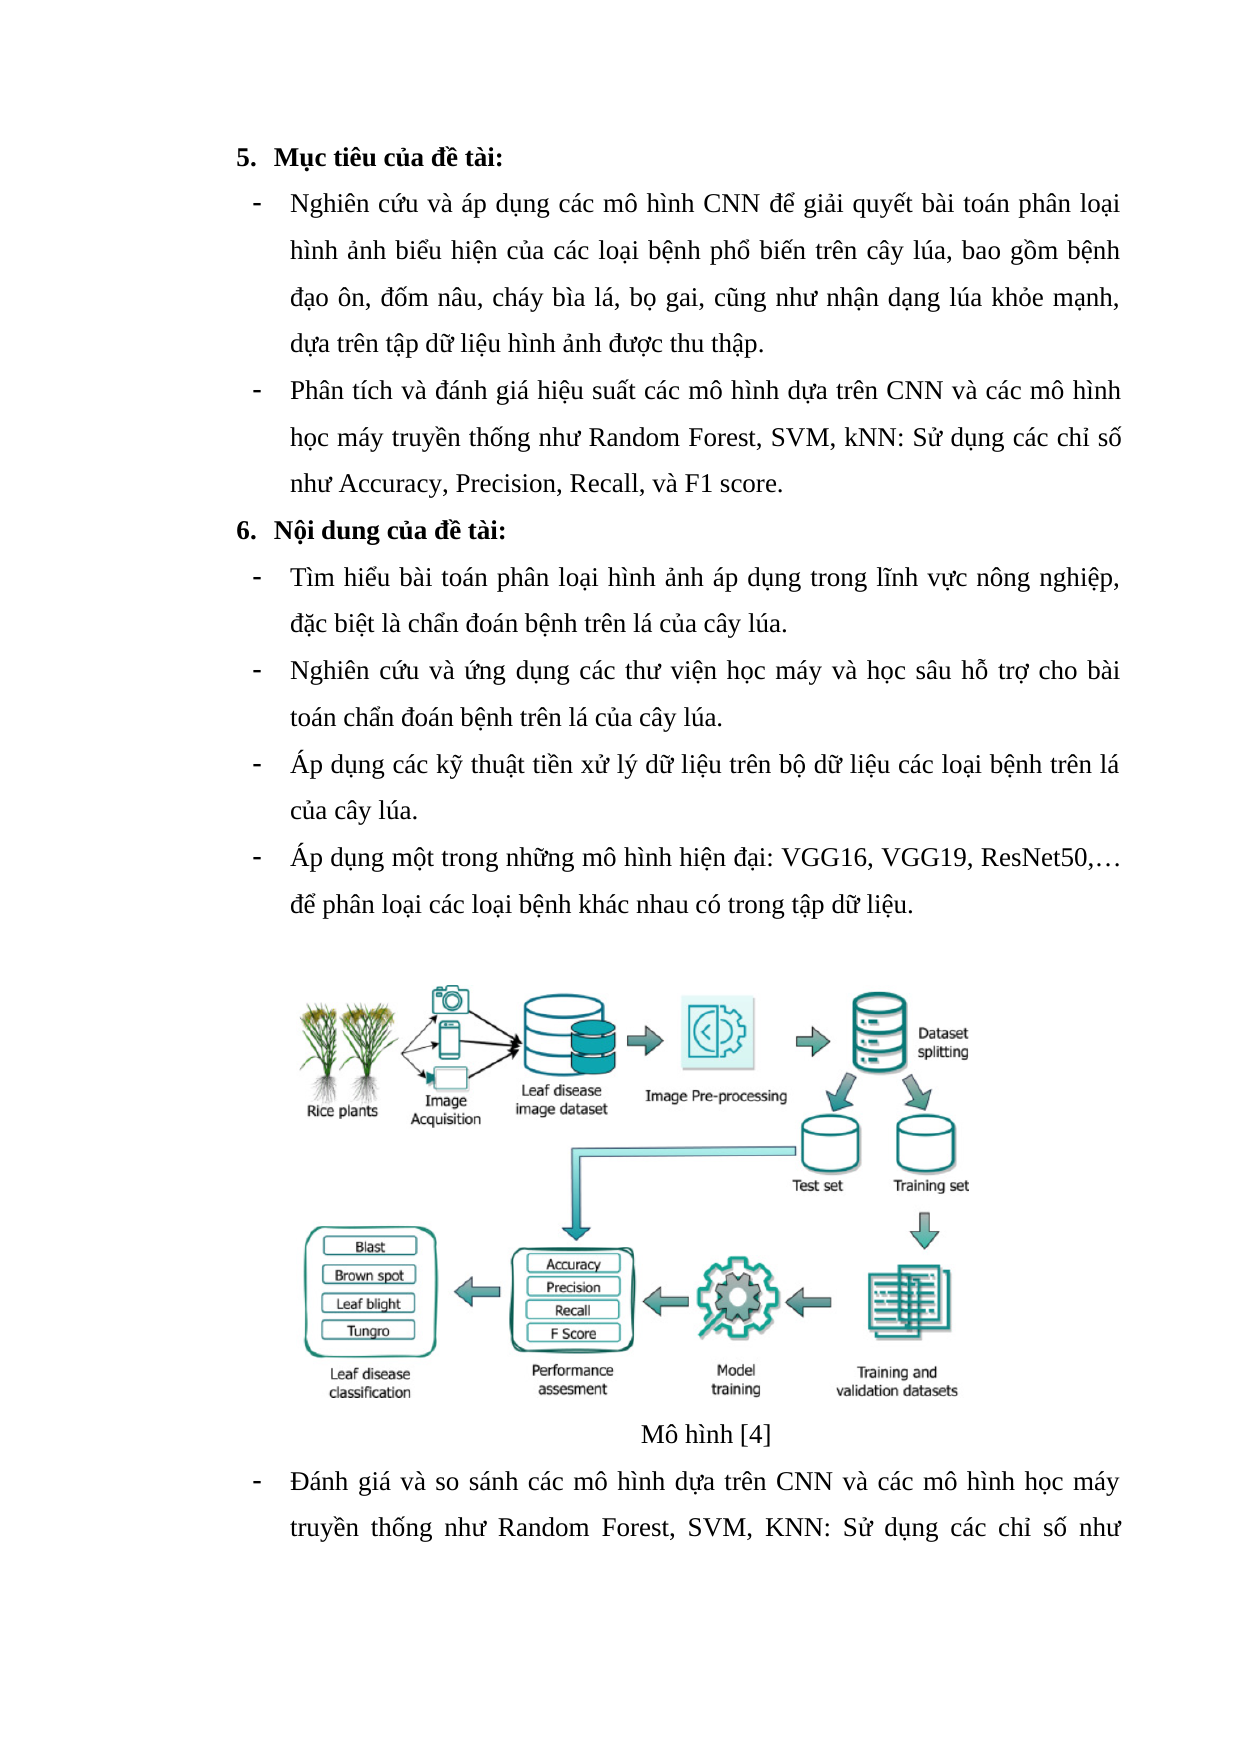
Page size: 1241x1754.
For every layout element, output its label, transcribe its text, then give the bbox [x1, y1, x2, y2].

list Áp dụng các kỹ thuật tiền xử lý dữ liệu trên bộ dữ liệu các loại bệnh trên lá của cây lúa. [252, 748, 1122, 826]
list Phân tích và đánh giá hiệu suất các mô hình dựa trên CNN và các mô hình học máy truyền thống như Random Forest, SVM, kNN: Sử dụng các chỉ số như Accuracy, Precision, Recall, và F1 score. [252, 374, 1122, 499]
list Áp dụng một trong những mô hình hiện đại: VGG16, VGG19, ResNet50,…để phân loại các loại bệnh khác nhau có trong tập dữ liệu. [252, 841, 1122, 919]
list Nghiên cứu và áp dụng các mô hình CNN để giải quyết bài toán phân loại hình ảnh biểu hiện của các loại bệnh phổ biến trên cây lúa, bao gồm bệnh đạo ôn, đốm nâu, cháy bìa lá, bọ gai, cũng như nhận dạng lúa khỏe mạnh, dựa trên tập dữ liệu hình ảnh được thu thập. [252, 187, 1122, 358]
list Nghiên cứu và ứng dụng các thư viện học máy và học sâu hỗ trợ cho bài toán chẩn đoán bệnh trên lá của cây lúa. [252, 654, 1122, 732]
picture [289, 981, 1115, 1406]
list Mục tiêu của đề tài: [236, 141, 1122, 172]
list Nội dung của đề tài: [236, 514, 1122, 545]
list Tìm hiểu bài toán phân loại hình ảnh áp dụng trong lĩnh vực nông nghiệp, đặc biệt là chẩn đoán bệnh trên lá của cây lúa. [252, 561, 1122, 639]
text Mô hình [4] [290, 1418, 1122, 1449]
